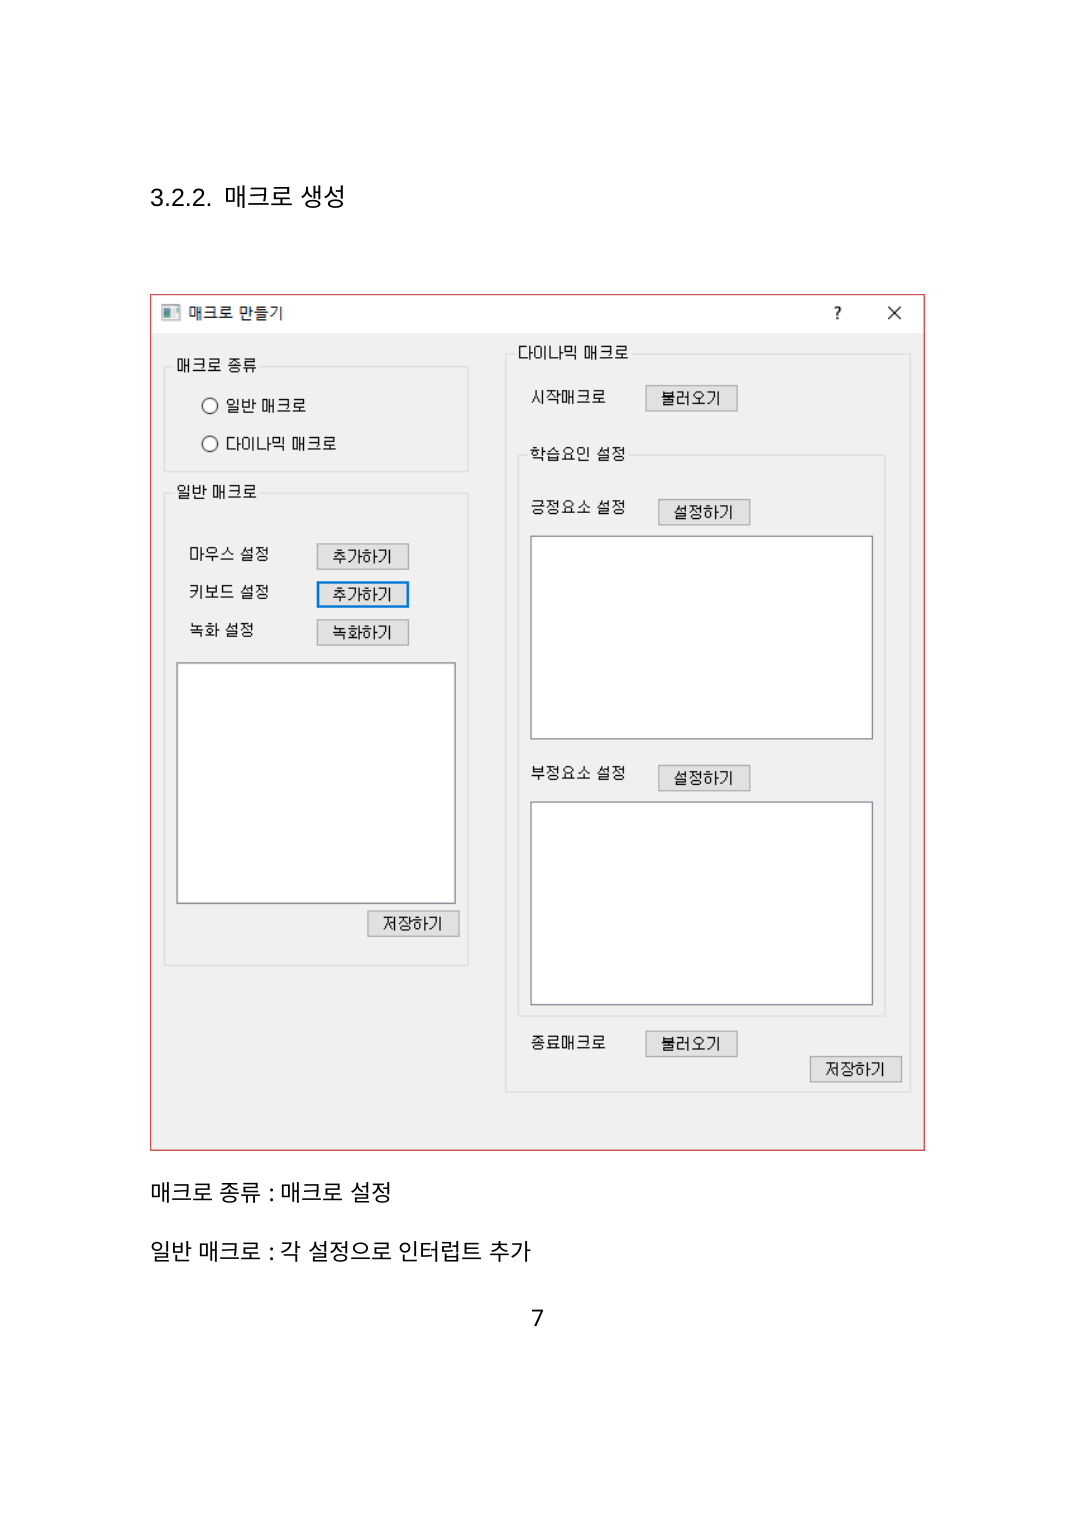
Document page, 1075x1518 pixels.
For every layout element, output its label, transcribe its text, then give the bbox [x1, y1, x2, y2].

subtitle 매크로 생성 [150, 177, 925, 213]
text 매크로 종류 : 매크로 설정 [150, 1175, 925, 1209]
picture [150, 294, 925, 1151]
text 일반 매크로 : 각 설정으로 인터럽트 추가 [150, 1234, 925, 1267]
